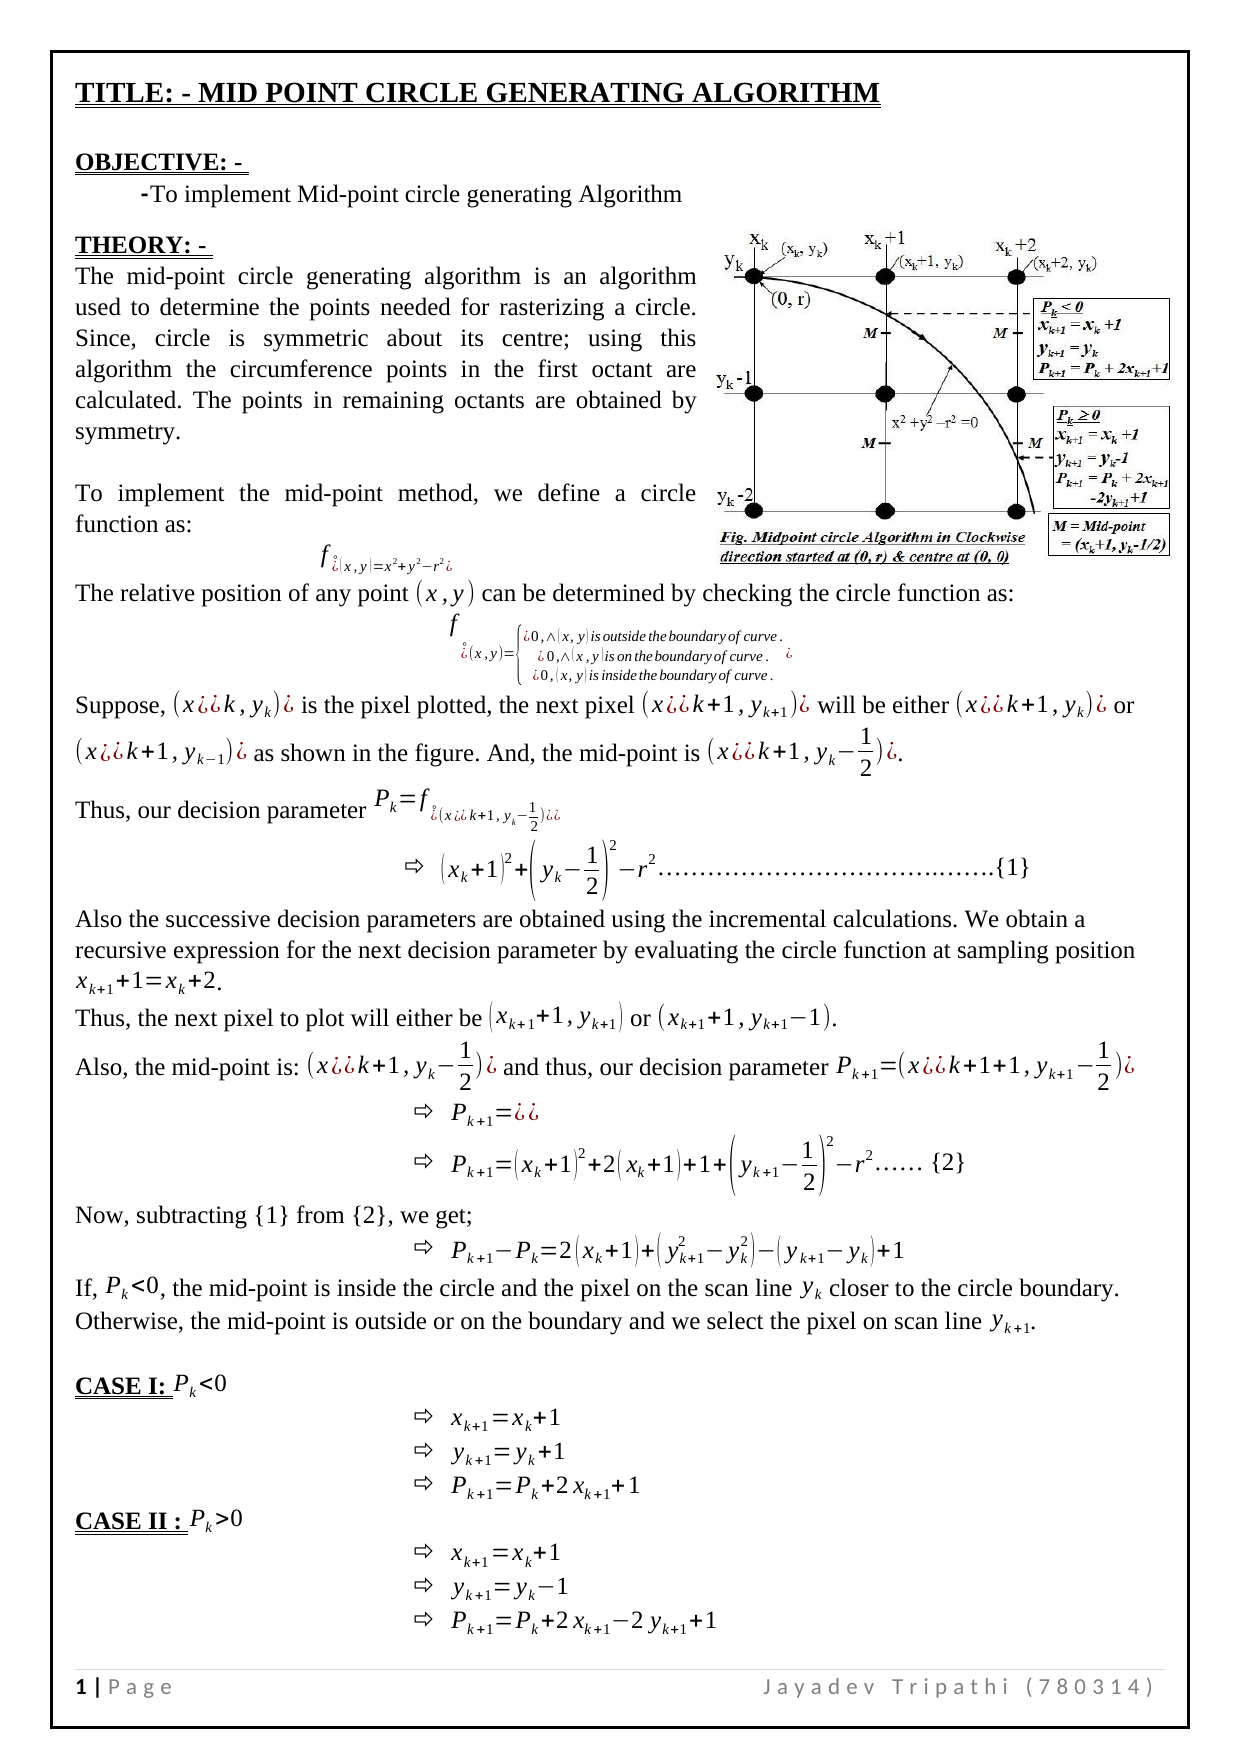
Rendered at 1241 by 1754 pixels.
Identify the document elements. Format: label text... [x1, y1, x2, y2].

picture [716, 230, 1173, 566]
text TITLE: - MID POINT CIRCLE GENERATING ALGORITHM [75, 75, 1165, 108]
text The relative position of any point can be determined by checking the circle function as: [75, 577, 1165, 607]
list To implement Mid-point circle generating Algorithm [131, 178, 1165, 208]
text Also the successive decision parameters are obtained using the incremental calculations. We obtain a recursive expression for the next decision parameter by evaluating the circle function at sampling position. [75, 904, 1165, 998]
text To implement the mid-point method, we define a circle function as: [75, 478, 716, 538]
text Also, the mid-point is: and thus, our decision parameter [75, 1037, 1165, 1096]
text Thus, our decision parameter [75, 784, 1165, 834]
text CASE I: [75, 1370, 1165, 1401]
text OBJECTIVE: - [75, 147, 1165, 176]
text If, , the mid-point is inside the circle and the pixel on the scan line closer to the circle boundary. Otherwise, the mid-point is outside or on the boundary and we select the pixel on scan line . [75, 1271, 1165, 1336]
text The mid-point circle generating algorithm is an algorithm used to determine the points needed for rasterizing a circle. Since, circle is symmetric about its centre; using this algorithm the circumference points in the first octant are calculated. The points in remaining octants are obtained by symmetry. [75, 261, 716, 445]
text THEORY: - [75, 230, 716, 259]
text Suppose, is the pixel plotted, the next pixel will be either or as shown in the figure. And, the mid-point is . [75, 689, 1165, 782]
text Thus, the next pixel to plot will either be or . [75, 1000, 1165, 1035]
text CASE II : [75, 1505, 1165, 1536]
list …… {2} [412, 1132, 1165, 1198]
text Now, subtracting {1} from {2}, we get; [75, 1200, 1165, 1229]
list …………………………….…….{1} [403, 837, 1165, 902]
